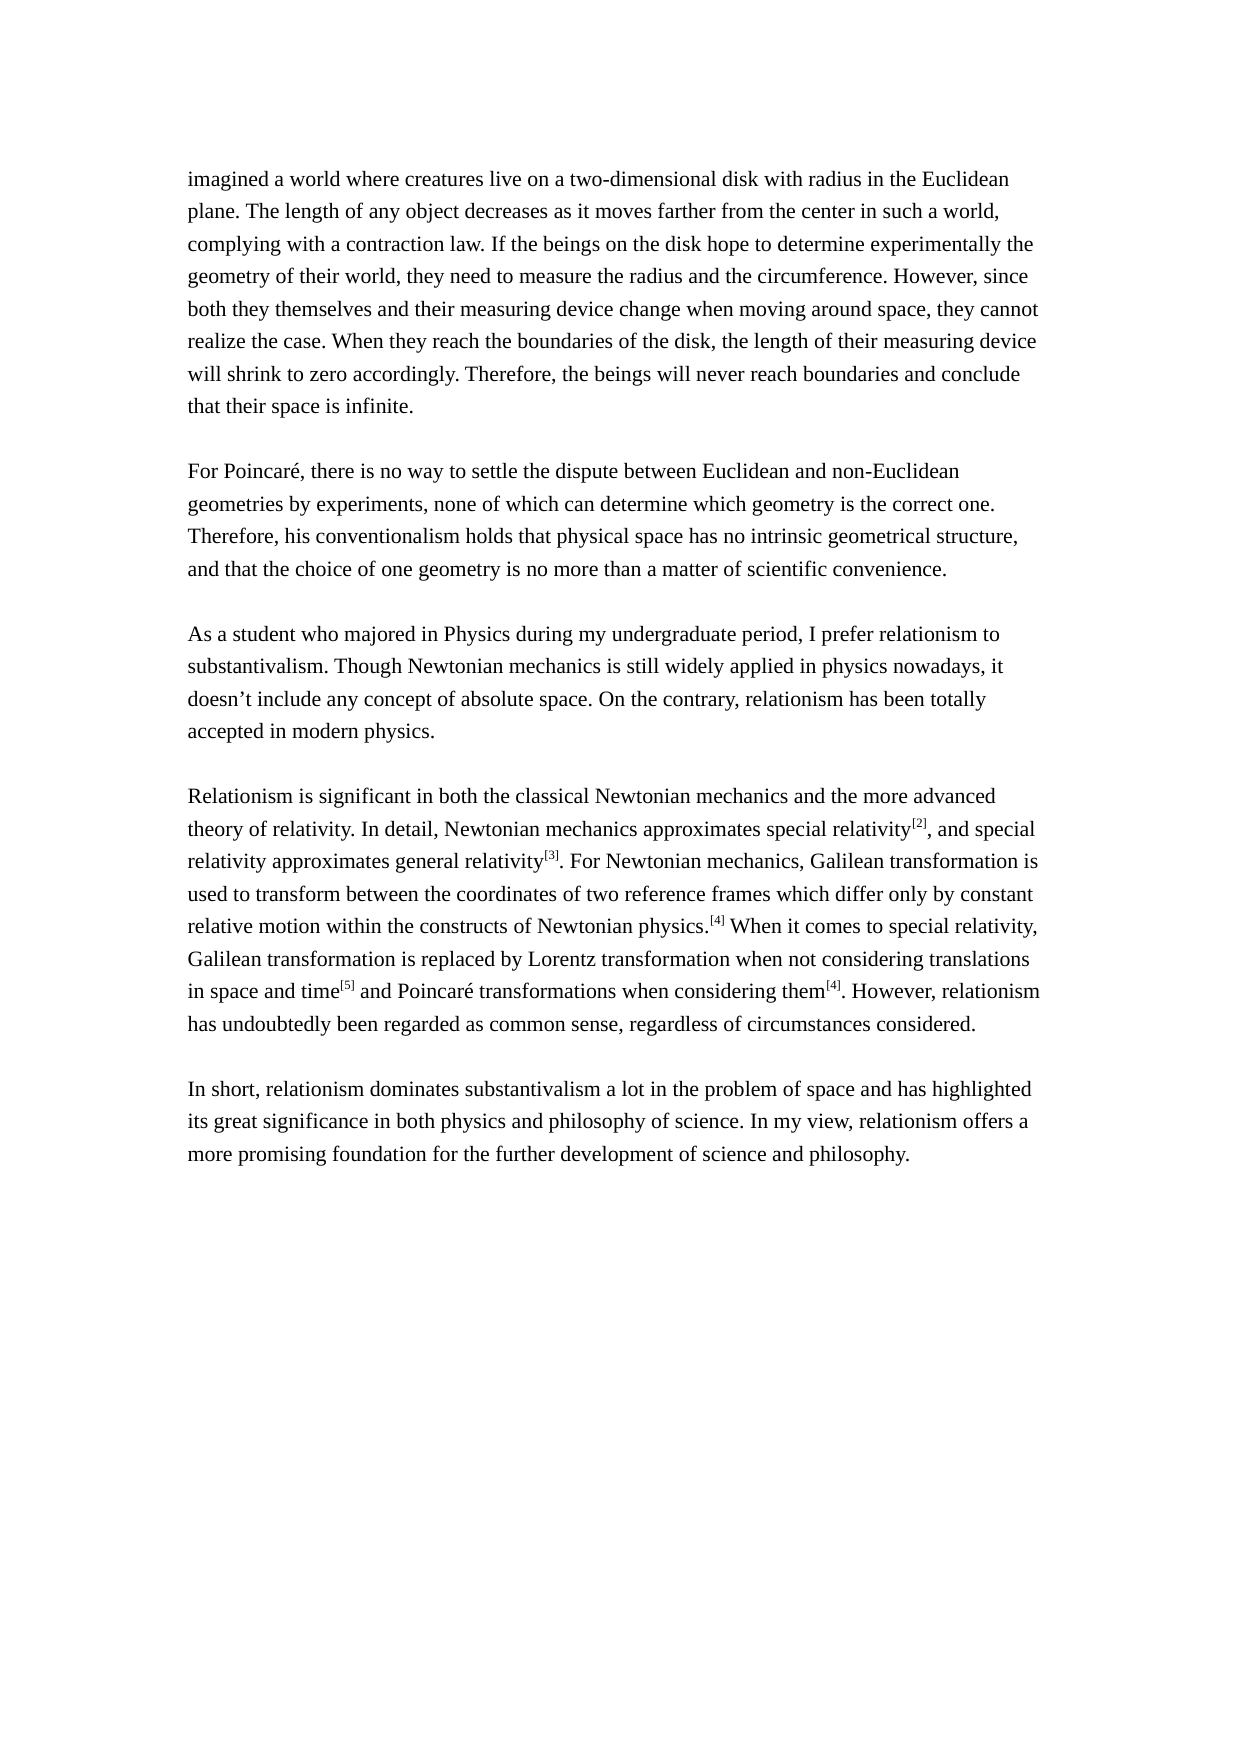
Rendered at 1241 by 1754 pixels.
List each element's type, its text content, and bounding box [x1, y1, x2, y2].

text In short, relationism dominates substantivalism a lot in the problem of space and has highlighted its great significance in both physics and philosophy of science. In my view, relationism offers a more promising foundation for the further development of science and philosophy. [187, 1072, 1053, 1169]
text Relationism is significant in both the classical Newtonian mechanics and the more advanced theory of relativity. In detail, Newtonian mechanics approximates special relativity[2], and special relativity approximates general relativity[3]. For Newtonian mechanics, Galilean transformation is used to transform between the coordinates of two reference frames which differ only by constant relative motion within the constructs of Newtonian physics.[4] When it comes to special relativity, Galilean transformation is replaced by Lorentz transformation when not considering translations in space and time[5] and Poincaré transformations when considering them[4]. However, relationism has undoubtedly been regarded as common sense, regardless of circumstances considered. [187, 779, 1053, 1039]
text As a student who majored in Physics during my undergraduate period, I prefer relationism to substantivalism. Though Newtonian mechanics is still widely applied in physics nowadays, it doesn’t include any concept of absolute space. On the contrary, relationism has been totally accepted in modern physics. [187, 617, 1053, 747]
text For Poincaré, there is no way to settle the dispute between Euclidean and non-Euclidean geometries by experiments, none of which can determine which geometry is the correct one. Therefore, his conventionalism holds that physical space has no intrinsic geometrical structure, and that the choice of one geometry is no more than a matter of scientific convenience. [187, 454, 1053, 584]
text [187, 162, 1053, 422]
